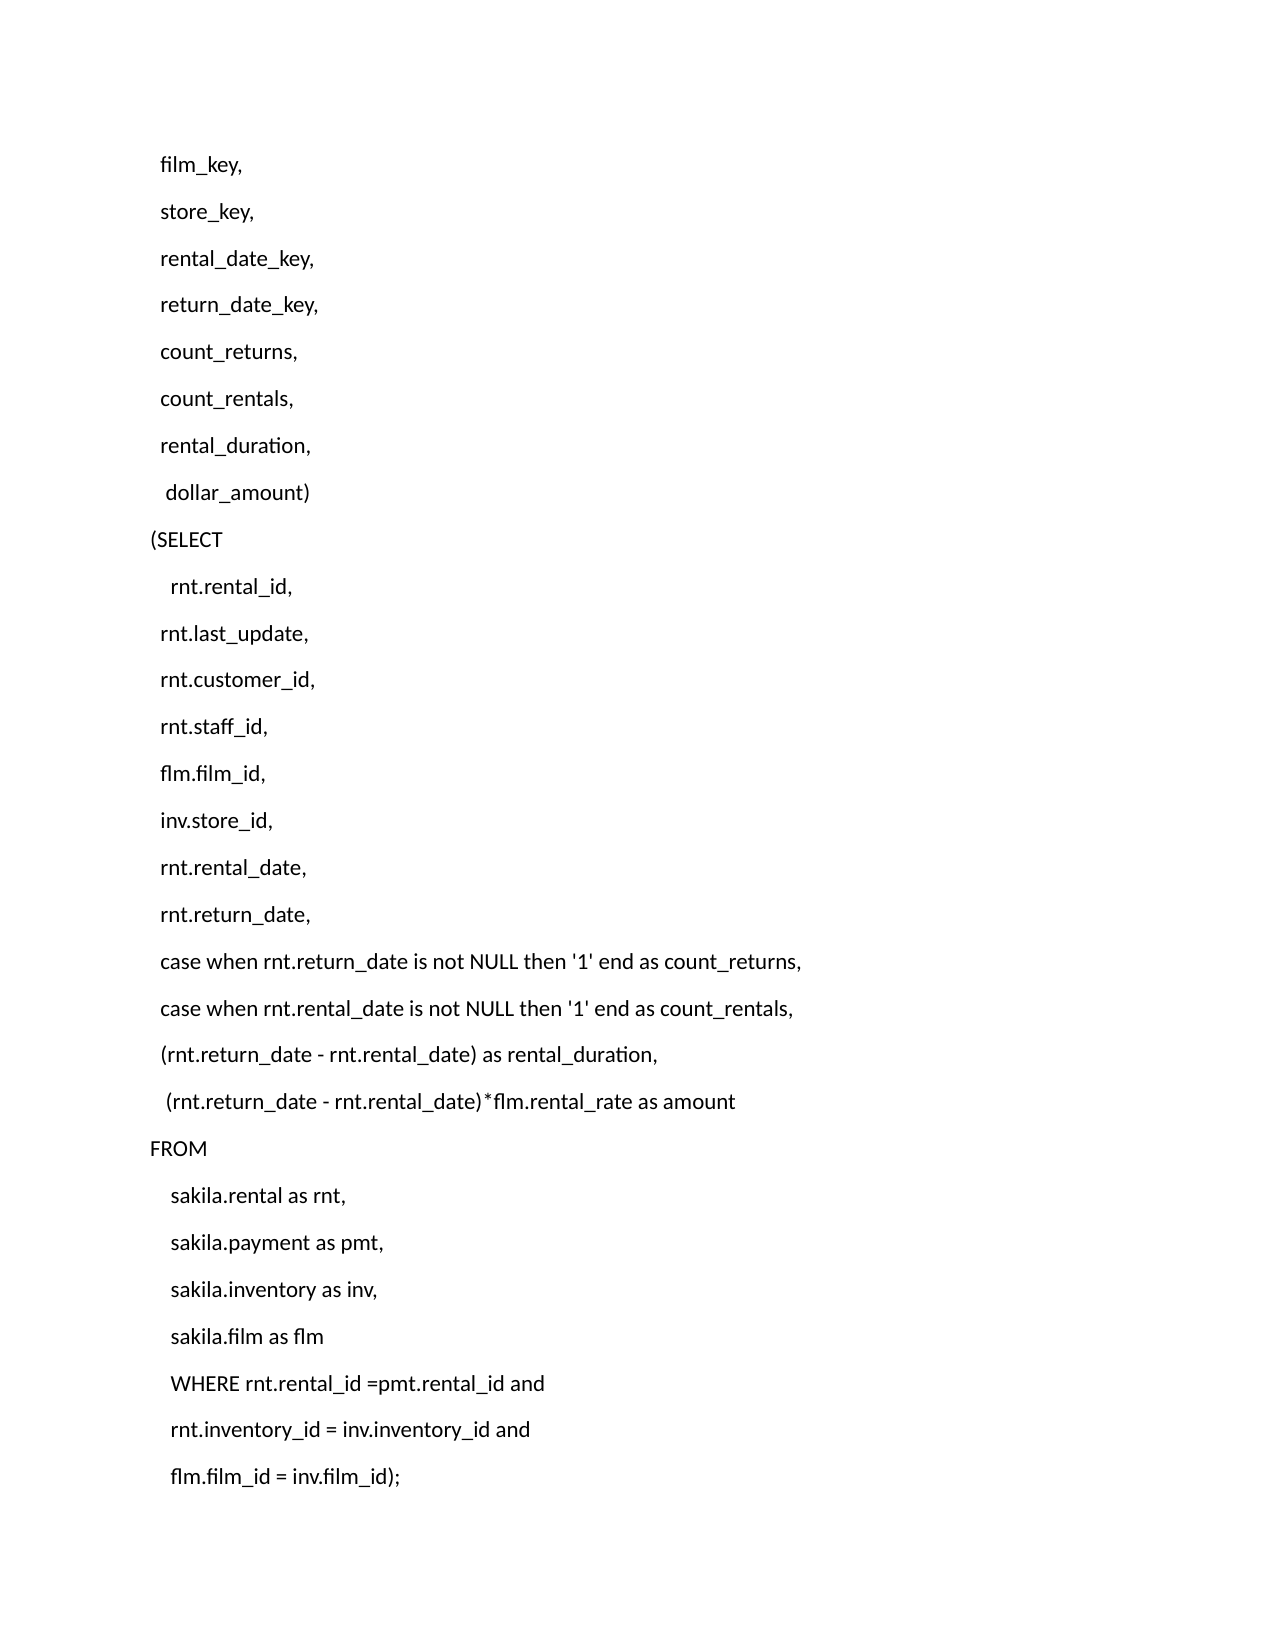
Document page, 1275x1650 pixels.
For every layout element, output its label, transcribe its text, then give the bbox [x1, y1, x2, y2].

text flm.film_id = inv.film_id); [150, 1462, 1125, 1491]
text rnt.rental_id, [150, 572, 1125, 600]
text film_key, [150, 150, 1125, 178]
text rnt.rental_date, [150, 853, 1125, 881]
text (rnt.return_date - rnt.rental_date)*flm.rental_rate as amount [150, 1087, 1125, 1116]
text sakila.payment as pmt, [150, 1228, 1125, 1256]
text FROM [150, 1134, 1125, 1162]
text rental_duration, [150, 431, 1125, 459]
text rental_date_key, [150, 244, 1125, 272]
text case when rnt.rental_date is not NULL then '1' end as count_rentals, [150, 994, 1125, 1022]
text rnt.customer_id, [150, 666, 1125, 694]
text rnt.return_date, [150, 900, 1125, 928]
text sakila.rental as rnt, [150, 1181, 1125, 1209]
text inv.store_id, [150, 806, 1125, 834]
text (rnt.return_date - rnt.rental_date) as rental_duration, [150, 1041, 1125, 1069]
text return_date_key, [150, 291, 1125, 319]
text WHERE rnt.rental_id =pmt.rental_id and [150, 1369, 1125, 1397]
text flm.film_id, [150, 759, 1125, 787]
text store_key, [150, 197, 1125, 225]
text rnt.last_update, [150, 619, 1125, 647]
text rnt.inventory_id = inv.inventory_id and [150, 1416, 1125, 1444]
text sakila.film as flm [150, 1322, 1125, 1350]
text case when rnt.return_date is not NULL then '1' end as count_returns, [150, 947, 1125, 975]
text count_returns, [150, 337, 1125, 366]
text rnt.staff_id, [150, 712, 1125, 741]
text sakila.inventory as inv, [150, 1275, 1125, 1303]
text (SELECT [150, 525, 1125, 553]
text dollar_amount) [150, 478, 1125, 506]
text count_rentals, [150, 384, 1125, 412]
